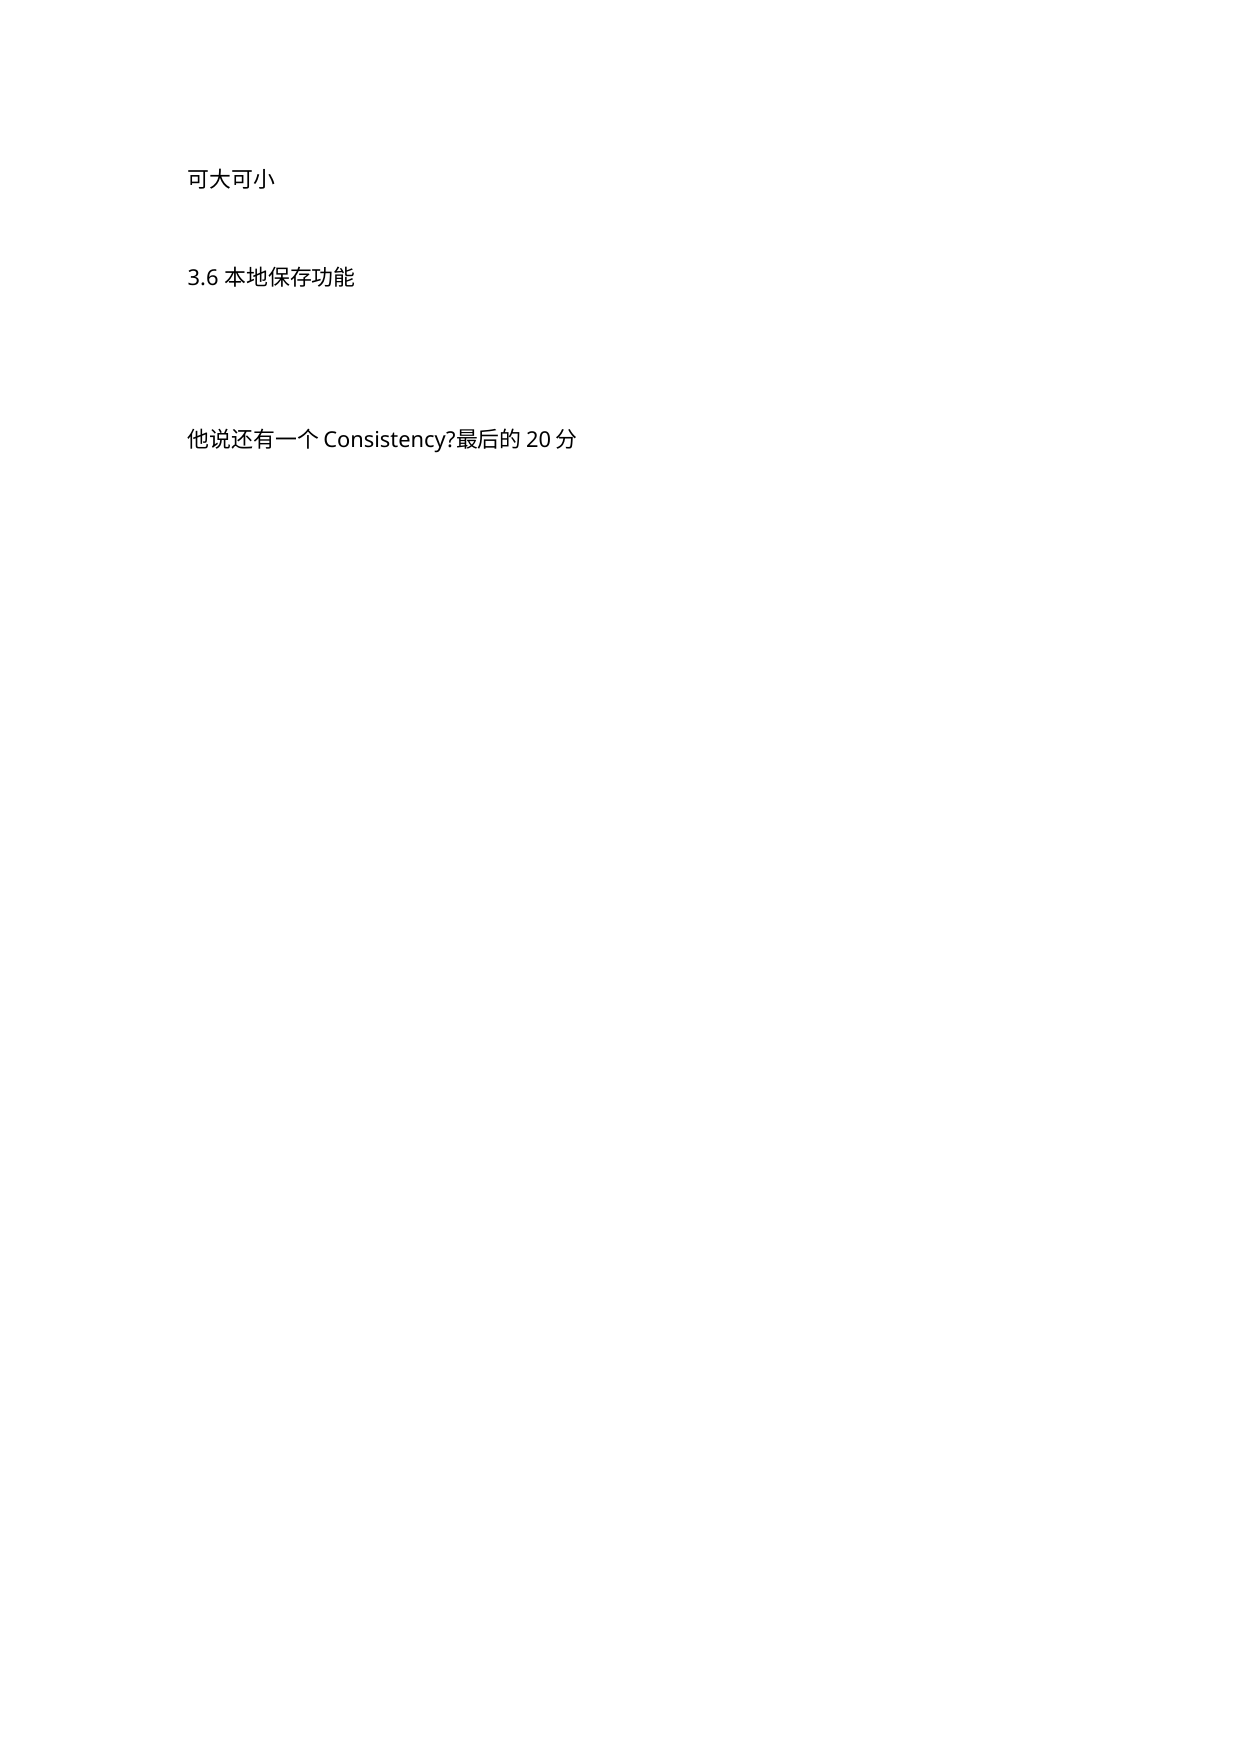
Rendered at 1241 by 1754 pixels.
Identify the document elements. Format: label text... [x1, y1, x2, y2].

text 可大可小 [187, 162, 1053, 194]
text 3.6 本地保存功能 [187, 259, 1053, 292]
text 他说还有一个Consistency?最后的20分 [187, 422, 1053, 454]
